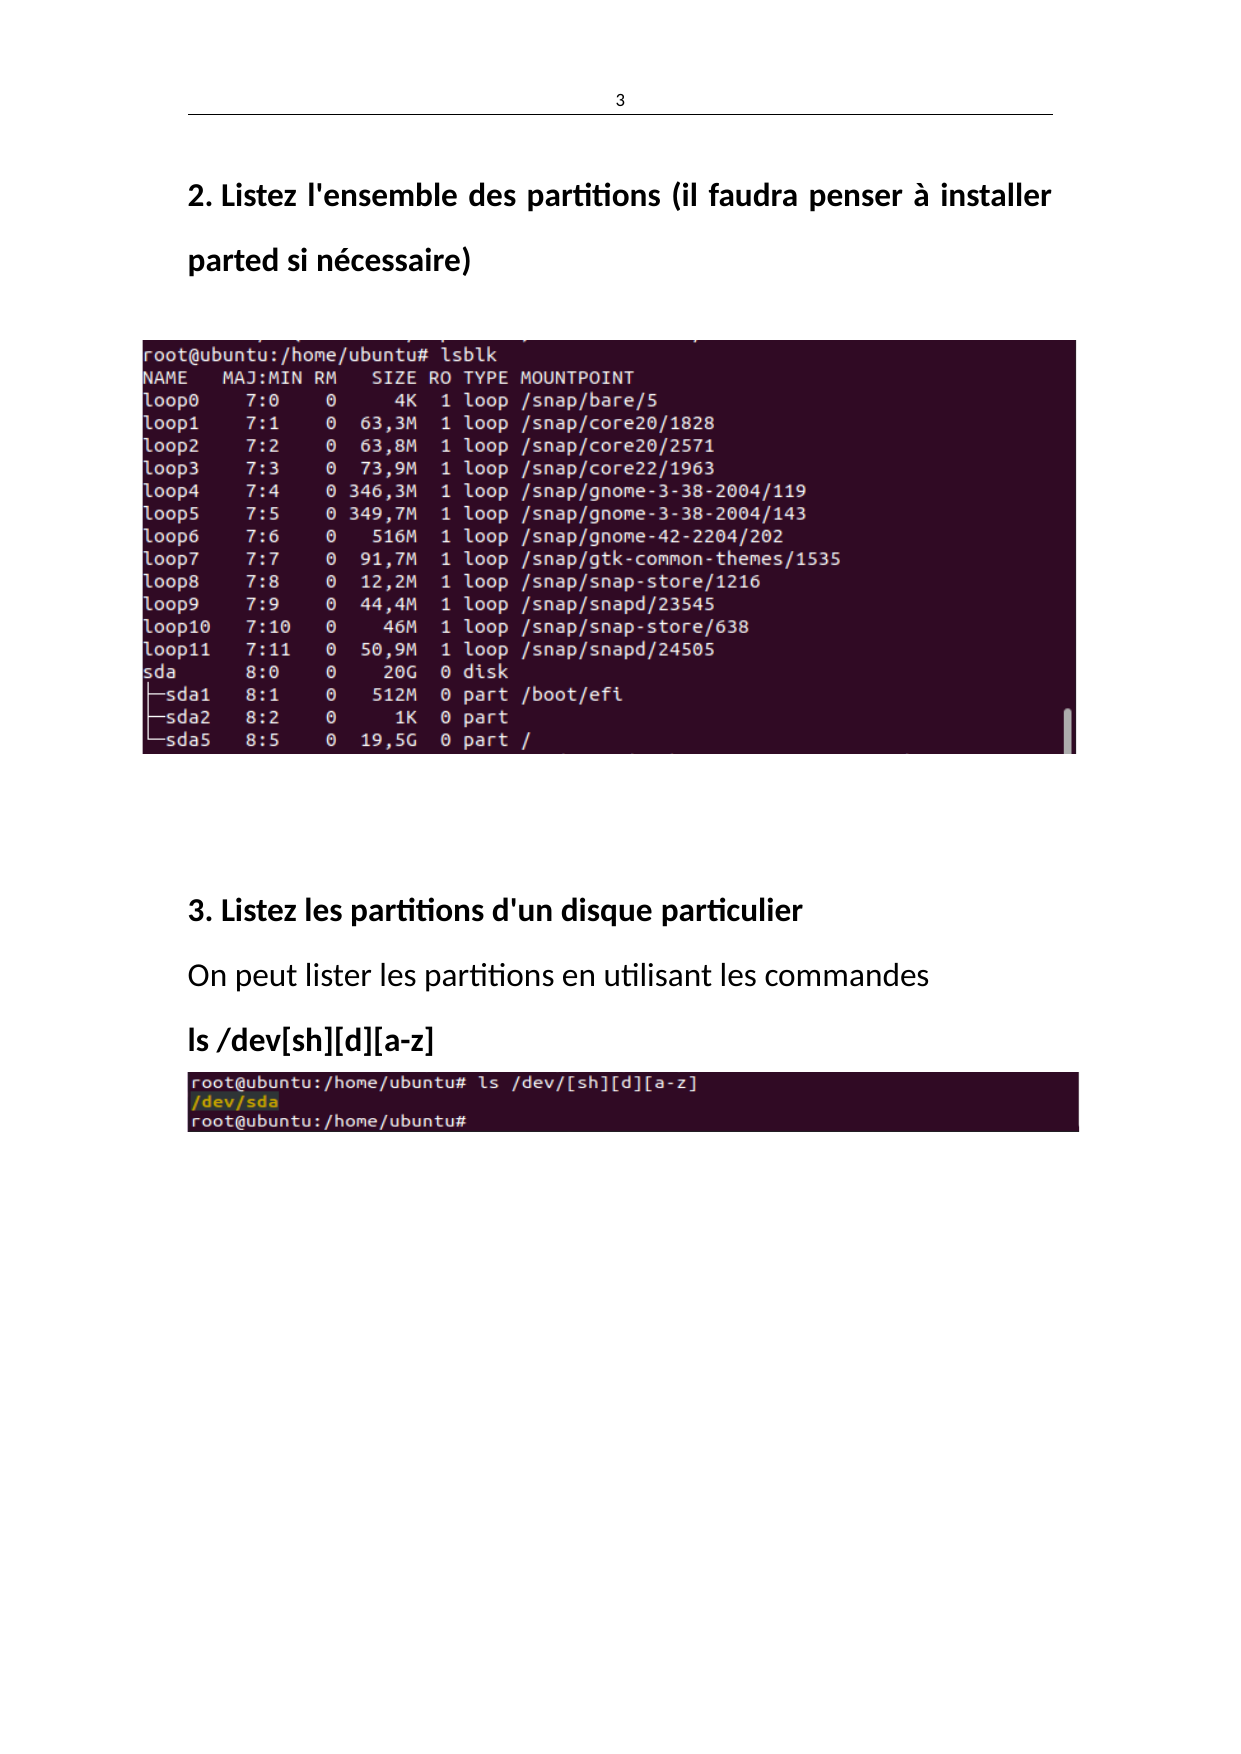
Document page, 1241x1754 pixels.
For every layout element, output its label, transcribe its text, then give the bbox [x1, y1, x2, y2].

text 3. Listez les partitions d'un disque particulier [187, 877, 1053, 942]
picture [187, 1072, 1080, 1132]
picture [140, 340, 1076, 753]
text ls /dev[sh][d][a-z] [187, 1007, 1053, 1072]
list Listez l'ensemble des partitions (il faudra penser à installer parted si nécessaire) [187, 162, 1053, 292]
text On peut lister les partitions en utilisant les commandes [187, 942, 1053, 1007]
